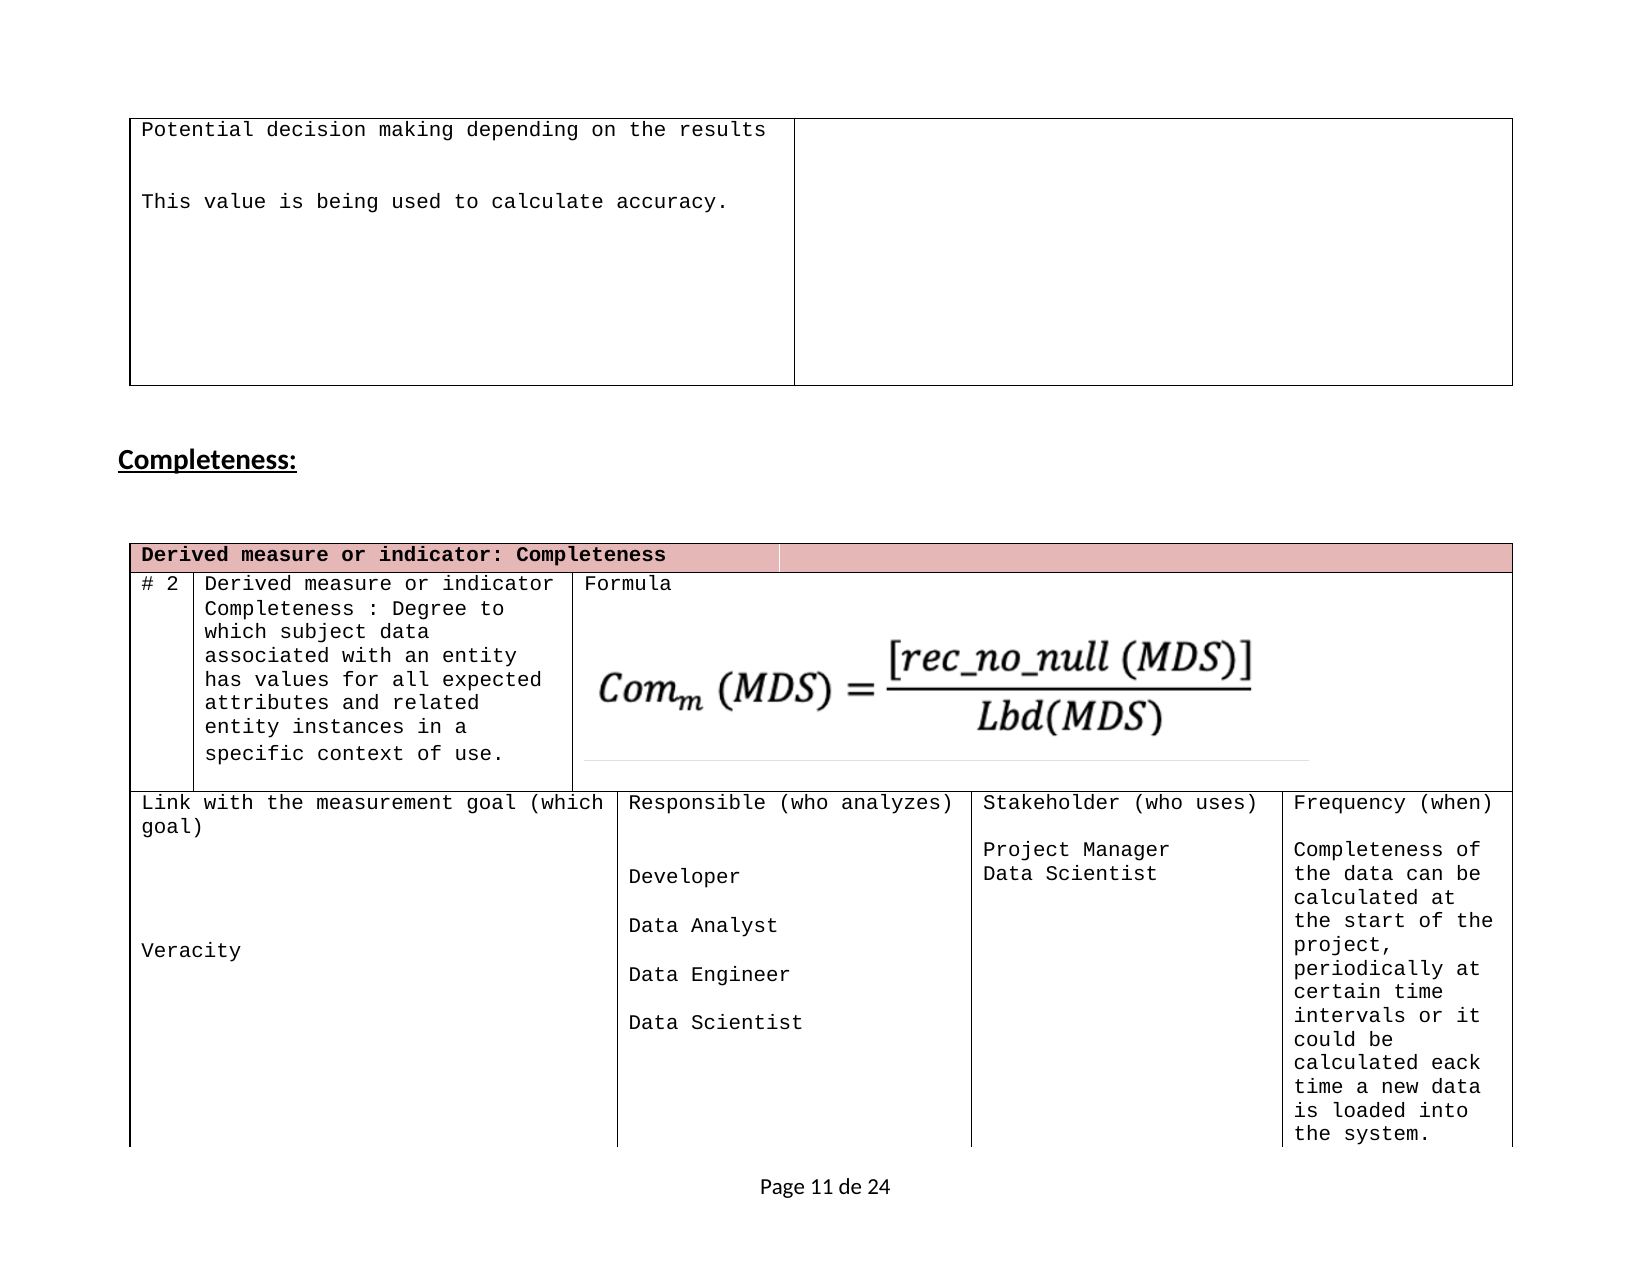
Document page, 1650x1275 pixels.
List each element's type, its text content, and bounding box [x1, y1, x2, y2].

table_cell # 2 [131, 573, 193, 791]
table_cell Frequency (when) Completeness of the data can be calculated at the start of the project, periodically at certain time intervals or it could be calculated eack time a new data is loaded into the system. [1283, 792, 1512, 1147]
text Completeness: [118, 441, 1532, 477]
table_header [1282, 544, 1385, 572]
table_cell Responsible (who analyzes) Developer Data Analyst Data Engineer Data Scientist [618, 792, 971, 1147]
table_cell Link with the measurement goal (which goal) Veracity [131, 792, 617, 1147]
table_header [1104, 544, 1282, 572]
table_header [780, 544, 1104, 572]
table_header Derived measure or indicator: Completeness [131, 544, 779, 572]
table_header [1385, 544, 1512, 572]
picture [584, 620, 1310, 762]
table_cell Completeness : Degree to which subject data associated with an entity has values for all expected attributes and related entity instances in a specific context of use. [194, 597, 572, 791]
table_cell Potential decision making depending on the results This value is being used to calculate accuracy. [131, 119, 794, 385]
table_cell Stakeholder (who uses) Project Manager Data Scientist [972, 792, 1282, 1147]
table_cell Formula [573, 573, 1512, 791]
table_cell Derived measure or indicator [194, 573, 572, 597]
